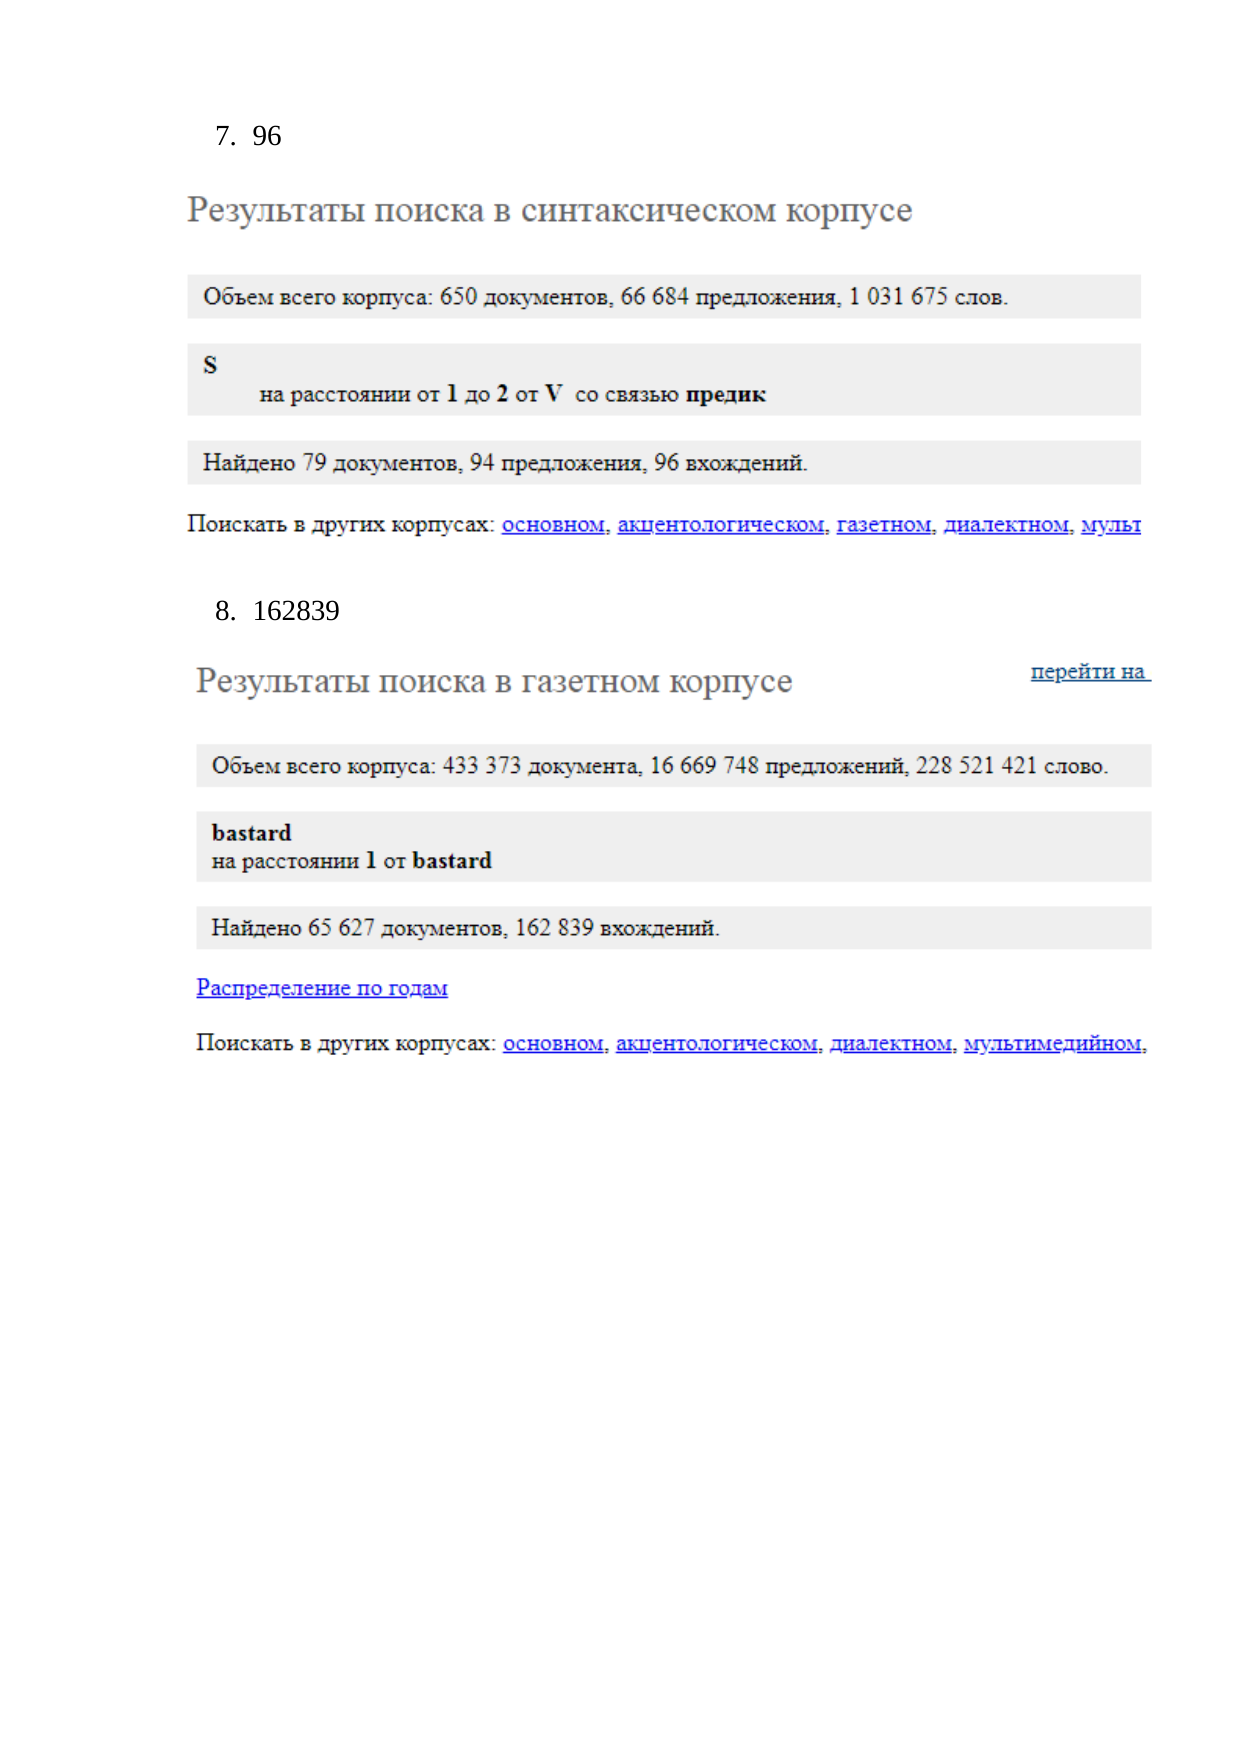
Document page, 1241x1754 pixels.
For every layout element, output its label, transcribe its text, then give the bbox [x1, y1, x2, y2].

picture [177, 645, 1152, 1081]
list 162839 [215, 593, 1152, 626]
picture [177, 171, 1142, 574]
list 96 [215, 118, 1152, 152]
